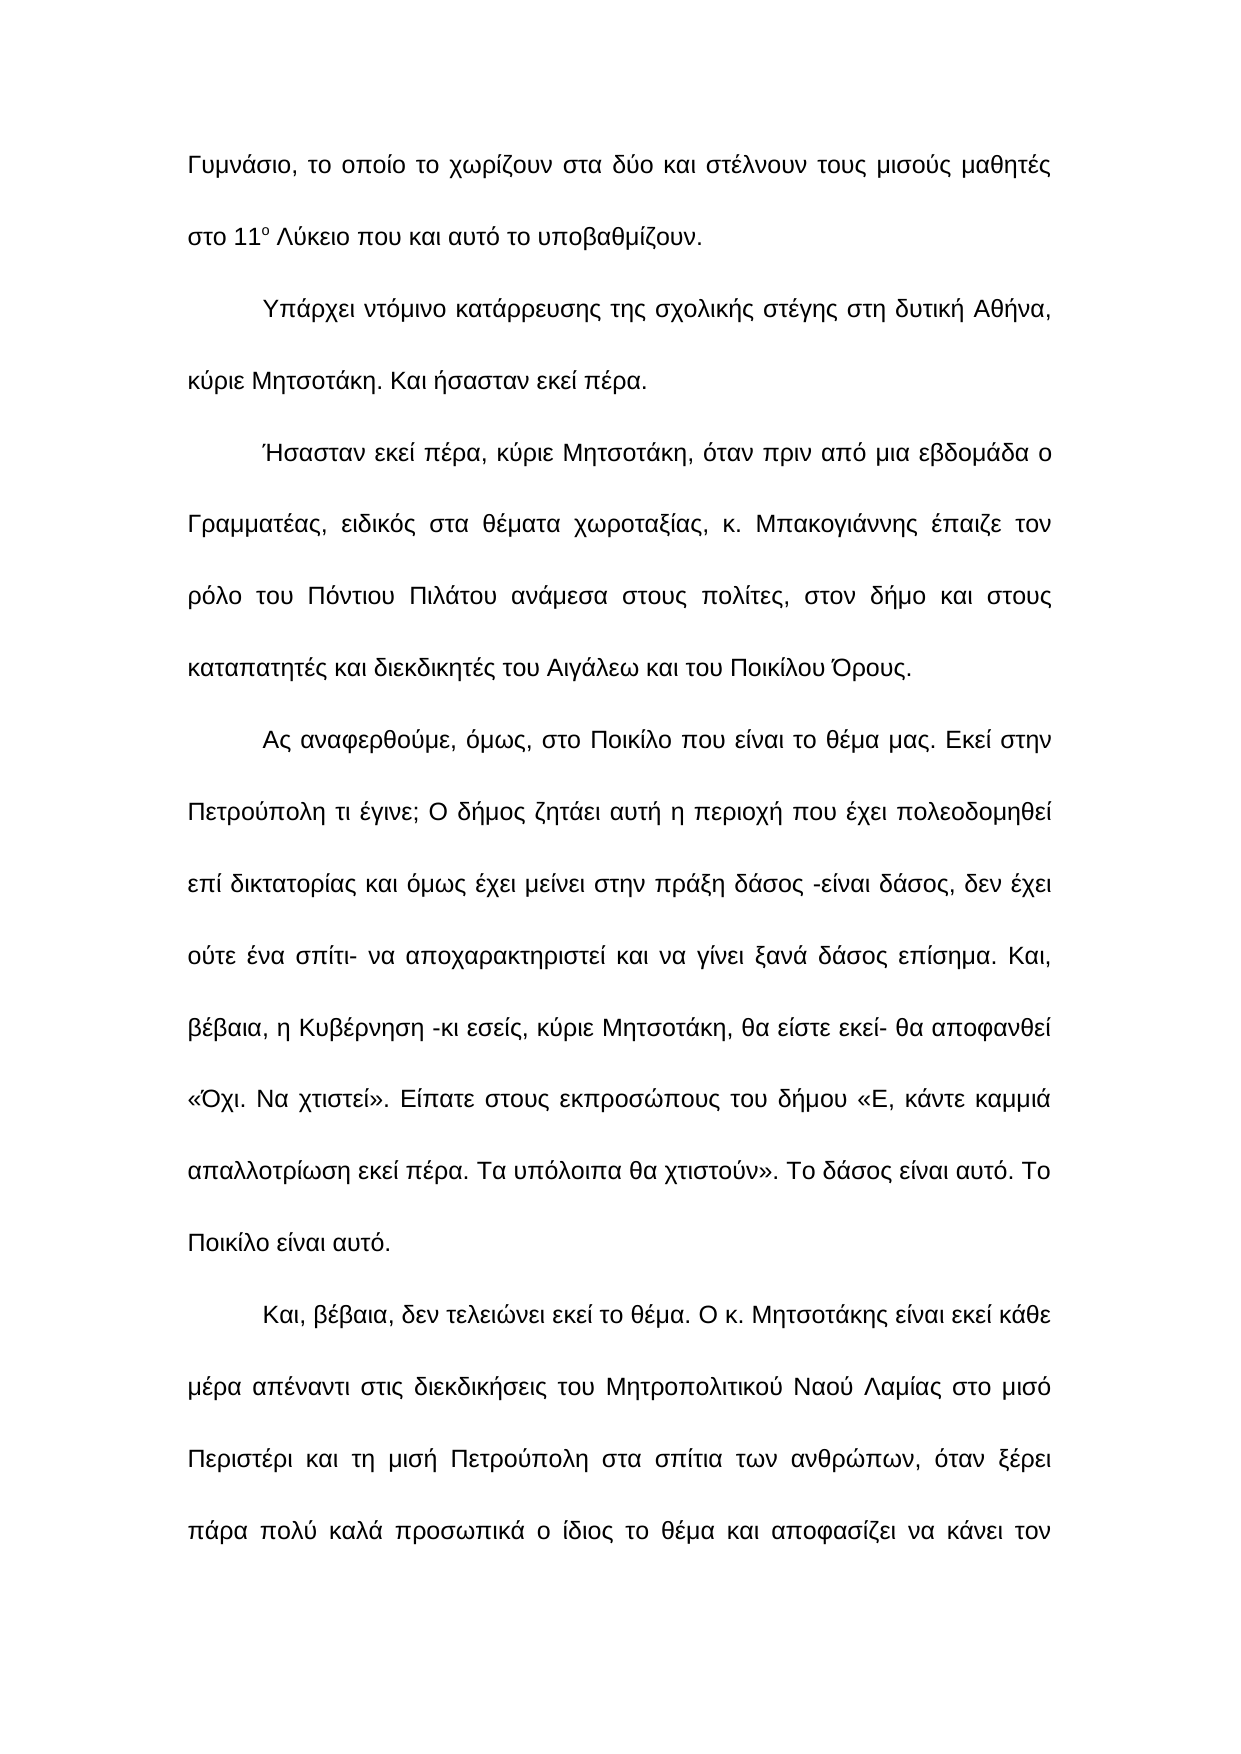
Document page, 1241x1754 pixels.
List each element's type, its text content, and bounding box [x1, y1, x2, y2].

text Ήσασταν εκεί πέρα, κύριε Μητσοτάκη, όταν πριν από μια εβδομάδα ο Γραμματέας, ειδικός στα θέματα χωροταξίας, κ. Μπακογιάννης έπαιζε τον ρόλο του Πόντιου Πιλάτου ανάμεσα στους πολίτες, στον δήμο και στους καταπατητές και διεκδικητές του Αιγάλεω και του Ποικίλου Όρους. [187, 437, 1053, 682]
text Ας αναφερθούμε, όμως, στο Ποικίλο που είναι το θέμα μας. Εκεί στην Πετρούπολη τι έγινε; Ο δήμος ζητάει αυτή η περιοχή που έχει πολεοδομηθεί επί δικτατορίας και όμως έχει μείνει στην πράξη δάσος -είναι δάσος, δεν έχει ούτε ένα σπίτι- να αποχαρακτηριστεί και να γίνει ξανά δάσος επίσημα. Και, βέβαια, η Κυβέρνηση -κι εσείς, κύριε Μητσοτάκη, θα είστε εκεί- θα αποφανθεί «Όχι. Να χτιστεί». Είπατε στους εκπροσώπους του δήμου «Ε, κάντε καμμιά απαλλοτρίωση εκεί πέρα. Τα υπόλοιπα θα χτιστούν». Το δάσος είναι αυτό. Το Ποικίλο είναι αυτό. [187, 725, 1053, 1257]
text Υπάρχει ντόμινο κατάρρευσης της σχολικής στέγης στη δυτική Αθήνα, κύριε Μητσοτάκη. Και ήσασταν εκεί πέρα. [187, 294, 1053, 394]
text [187, 150, 1053, 251]
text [187, 1300, 1053, 1544]
